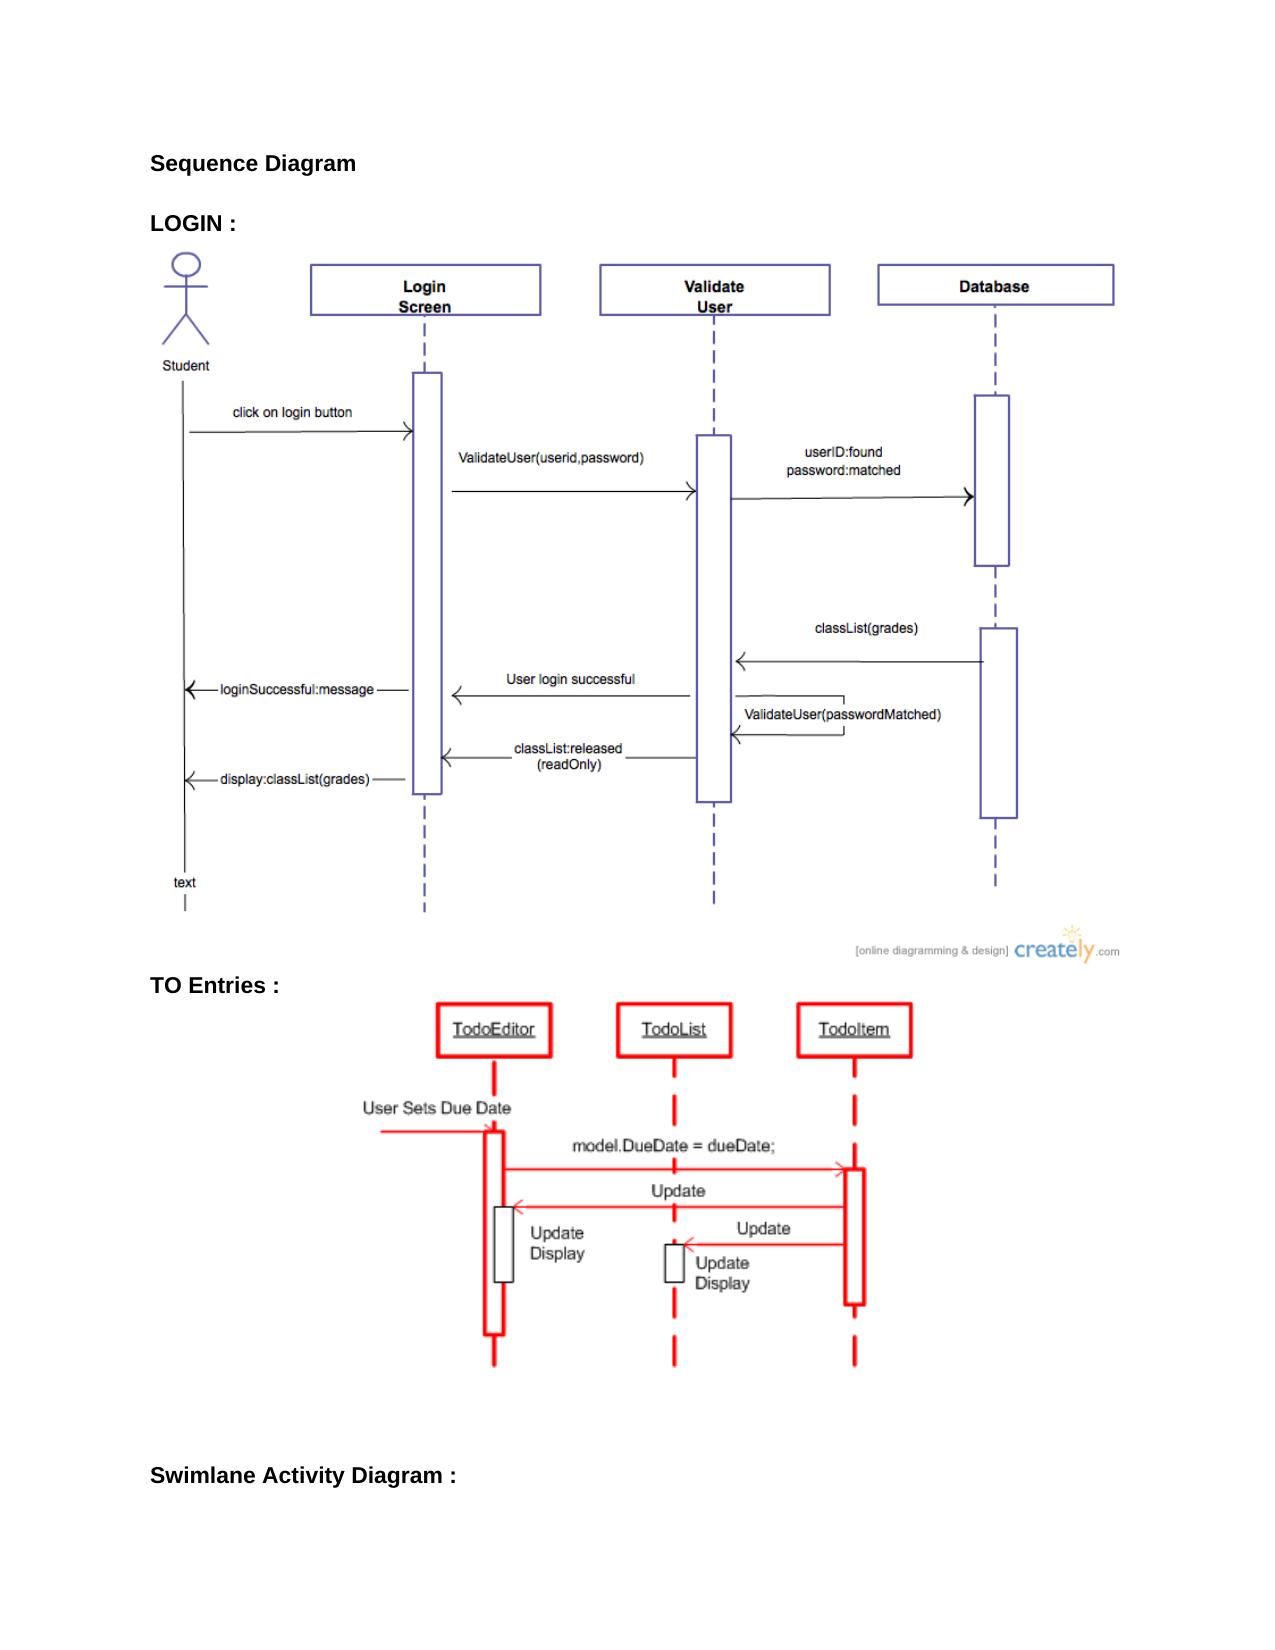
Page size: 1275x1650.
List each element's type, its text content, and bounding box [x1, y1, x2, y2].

picture [361, 1001, 914, 1368]
text Sequence Diagram [150, 150, 1125, 176]
picture [150, 240, 1125, 968]
text LOGIN : [150, 210, 1125, 237]
text Swimlane Activity Diagram : [150, 1462, 1125, 1488]
text TO Entries : [150, 972, 1125, 998]
